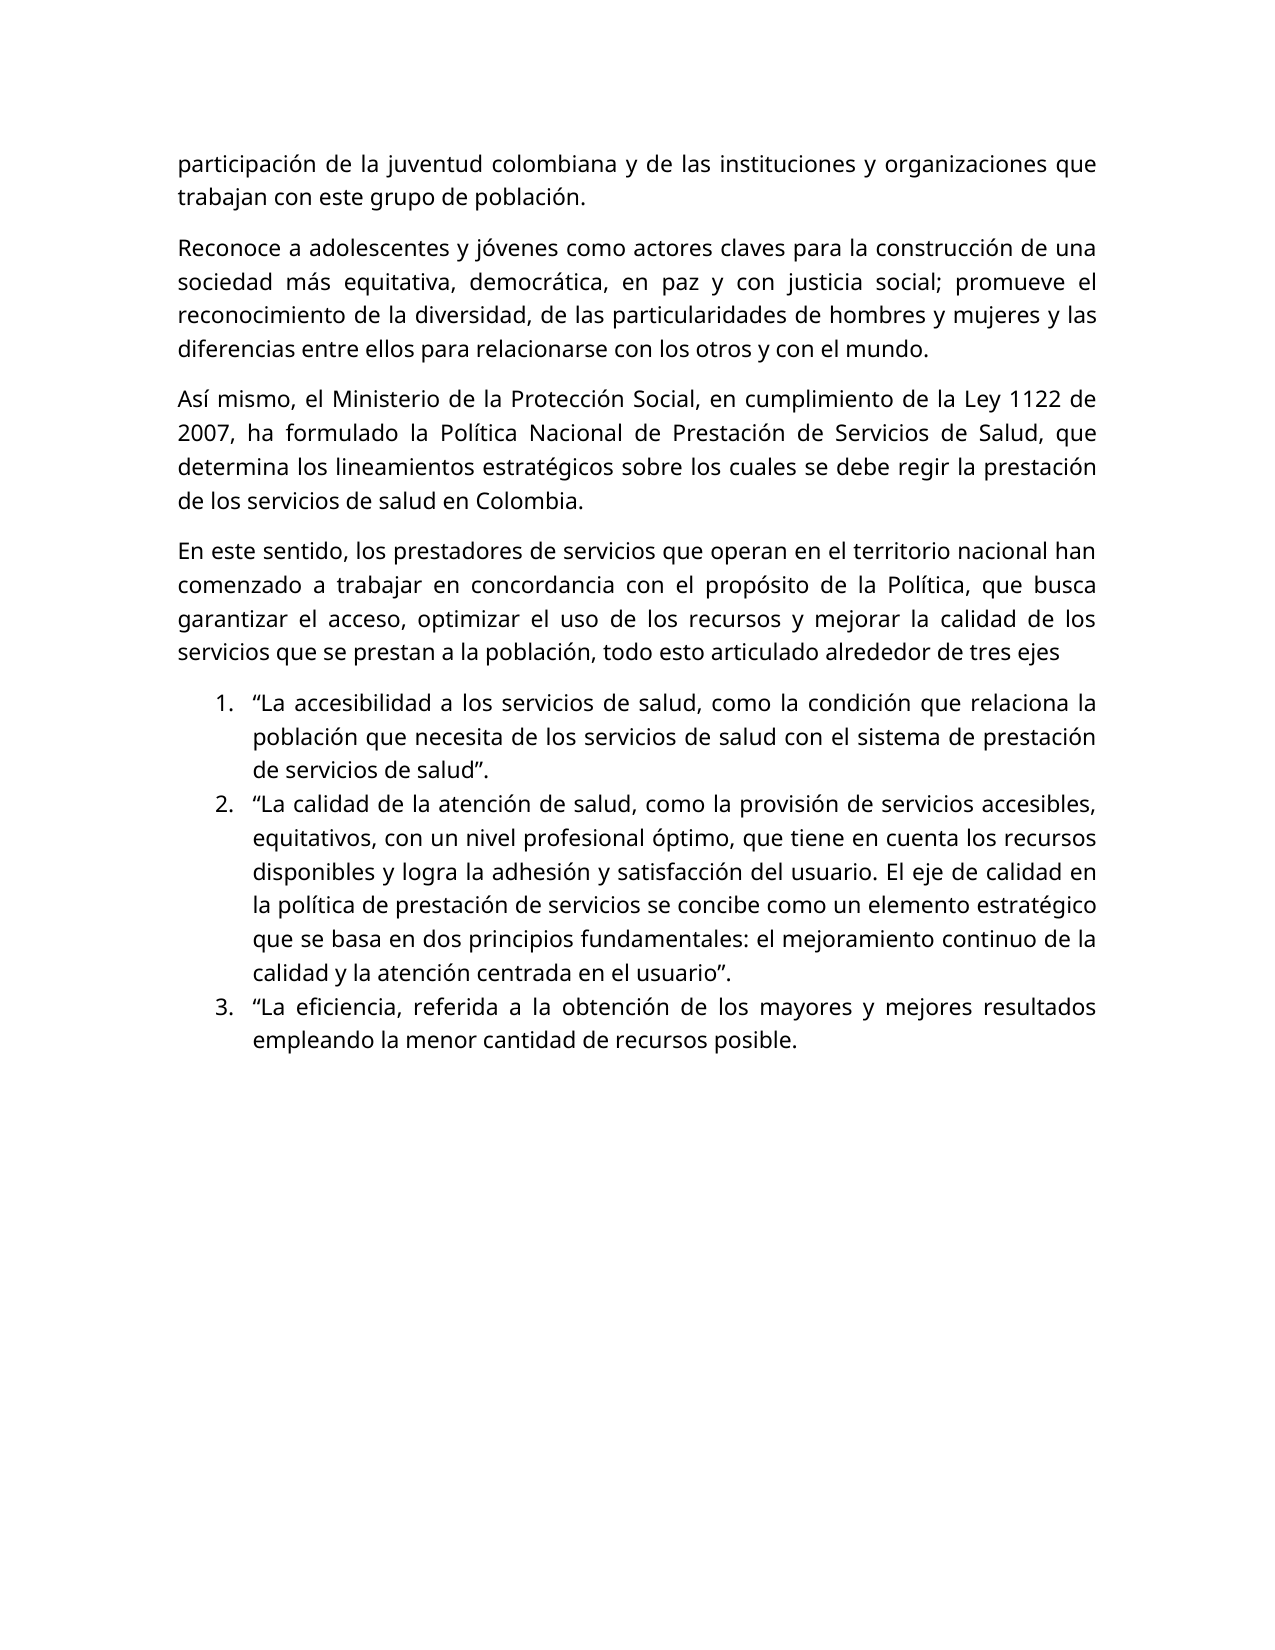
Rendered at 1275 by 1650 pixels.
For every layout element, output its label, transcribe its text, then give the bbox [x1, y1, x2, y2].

list “La accesibilidad a los servicios de salud, como la condición que relaciona la población que necesita de los servicios de salud con el sistema de prestación de servicios de salud”. [215, 687, 1098, 786]
list “La eficiencia, referida a la obtención de los mayores y mejores resultados empleando la menor cantidad de recursos posible. [215, 991, 1098, 1056]
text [177, 148, 1098, 213]
text Reconoce a adolescentes y jóvenes como actores claves para la construcción de una sociedad más equitativa, democrática, en paz y con justicia social; promueve el reconocimiento de la diversidad, de las particularidades de hombres y mujeres y las diferencias entre ellos para relacionarse con los otros y con el mundo. [177, 232, 1098, 364]
text En este sentido, los prestadores de servicios que operan en el territorio nacional han comenzado a trabajar en concordancia con el propósito de la Política, que busca garantizar el acceso, optimizar el uso de los recursos y mejorar la calidad de los servicios que se prestan a la población, todo esto articulado alrededor de tres ejes [177, 535, 1098, 668]
list “La calidad de la atención de salud, como la provisión de servicios accesibles, equitativos, con un nivel profesional óptimo, que tiene en cuenta los recursos disponibles y logra la adhesión y satisfacción del usuario. El eje de calidad en la política de prestación de servicios se concibe como un elemento estratégico que se basa en dos principios fundamentales: el mejoramiento continuo de la calidad y la atención centrada en el usuario”. [215, 788, 1098, 988]
text Así mismo, el Ministerio de la Protección Social, en cumplimiento de la Ley 1122 de 2007, ha formulado la Política Nacional de Prestación de Servicios de Salud, que determina los lineamientos estratégicos sobre los cuales se debe regir la prestación de los servicios de salud en Colombia. [177, 383, 1098, 516]
